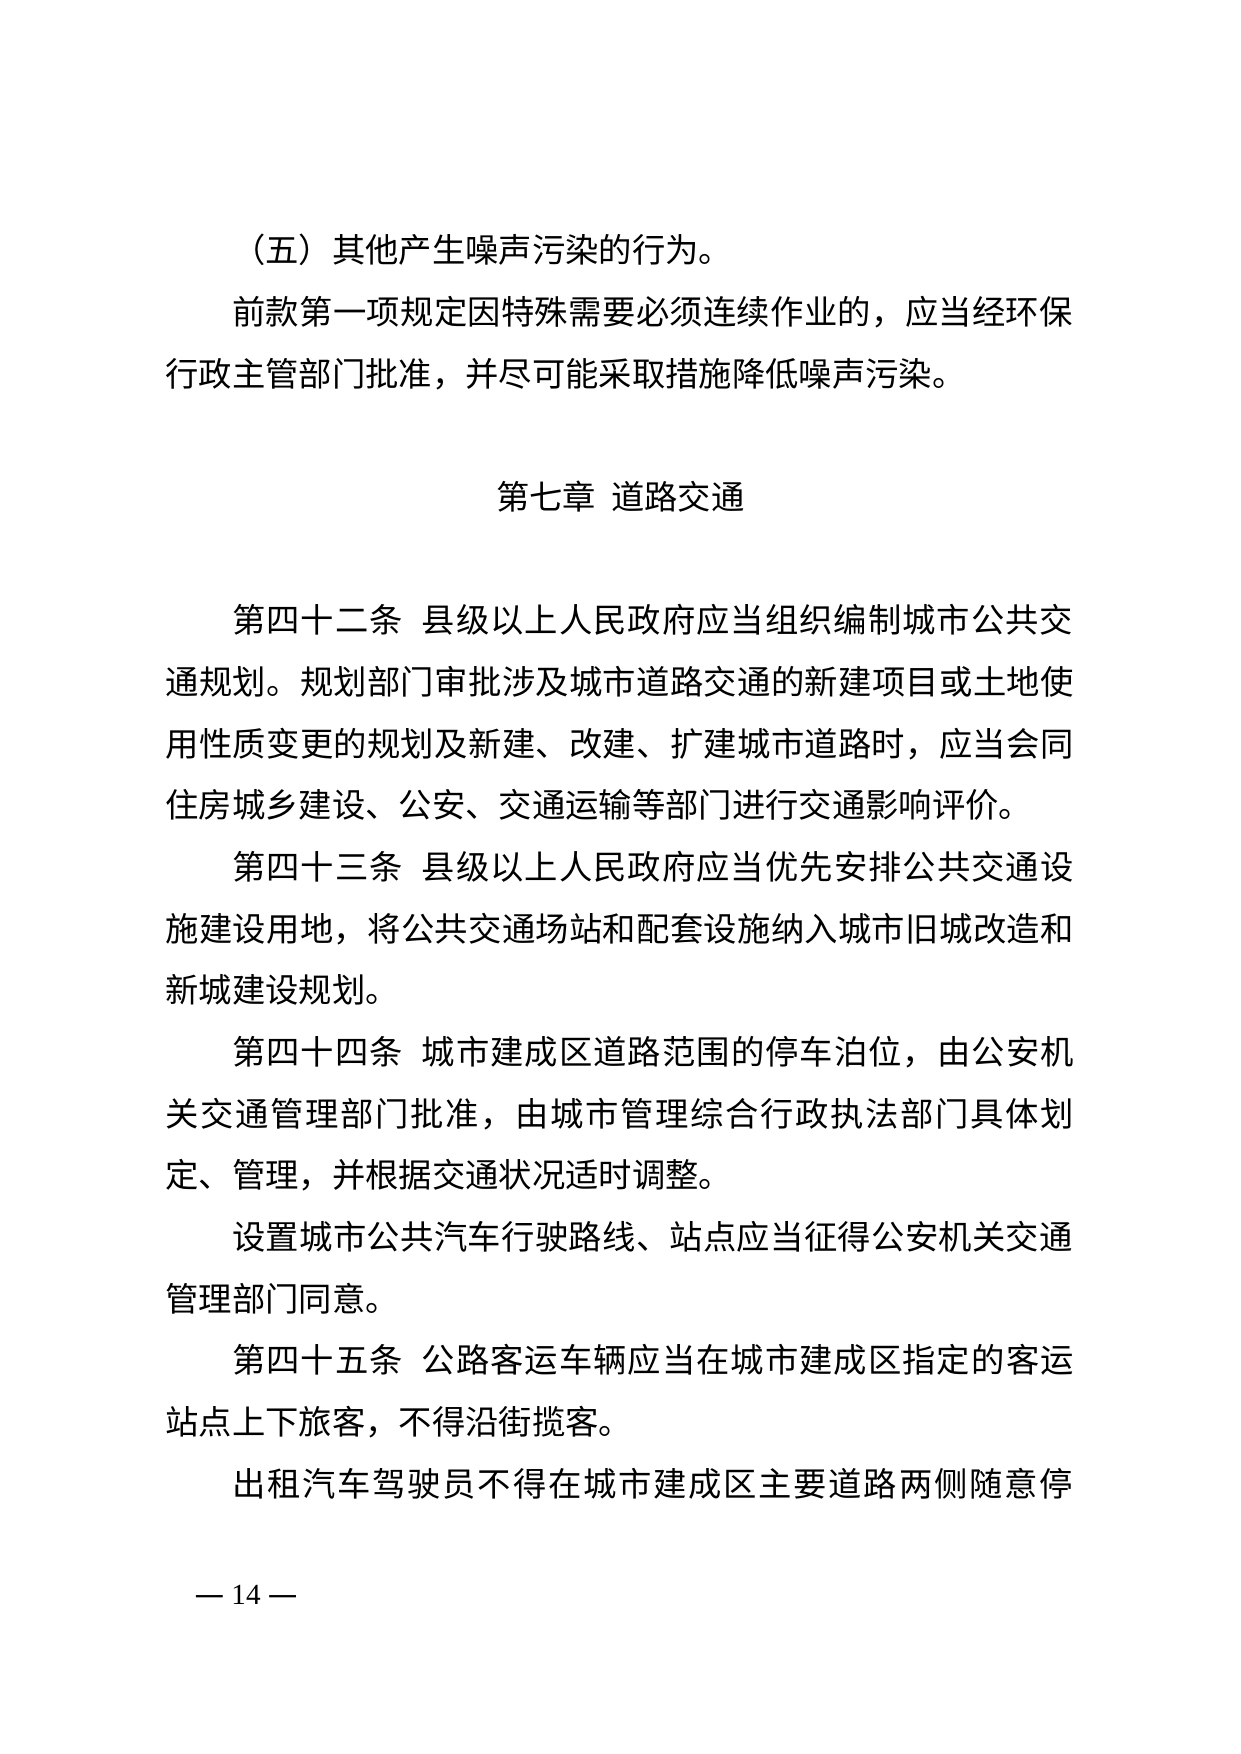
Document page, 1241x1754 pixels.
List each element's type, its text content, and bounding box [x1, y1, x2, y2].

text 第七章 道路交通 [165, 460, 1075, 522]
text 第四十二条 县级以上人民政府应当组织编制城市公共交通规划。规划部门审批涉及城市道路交通的新建项目或土地使用性质变更的规划及新建、改建、扩建城市道路时，应当会同住房城乡建设、公安、交通运输等部门进行交通影响评价。 [165, 584, 1075, 830]
text 前款第一项规定因特殊需要必须连续作业的，应当经环保行政主管部门批准，并尽可能采取措施降低噪声污染。 [165, 275, 1075, 399]
text 第四十四条 城市建成区道路范围的停车泊位，由公安机关交通管理部门批准，由城市管理综合行政执法部门具体划定、管理，并根据交通状况适时调整。 [165, 1015, 1075, 1200]
text 设置城市公共汽车行驶路线、站点应当征得公安机关交通管理部门同意。 [165, 1200, 1075, 1324]
text 第四十三条 县级以上人民政府应当优先安排公共交通设施建设用地，将公共交通场站和配套设施纳入城市旧城改造和新城建设规划。 [165, 830, 1075, 1015]
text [165, 1447, 1075, 1509]
text （五）其他产生噪声污染的行为。 [165, 214, 1075, 275]
text 第四十五条 公路客运车辆应当在城市建成区指定的客运站点上下旅客，不得沿街揽客。 [165, 1324, 1075, 1447]
